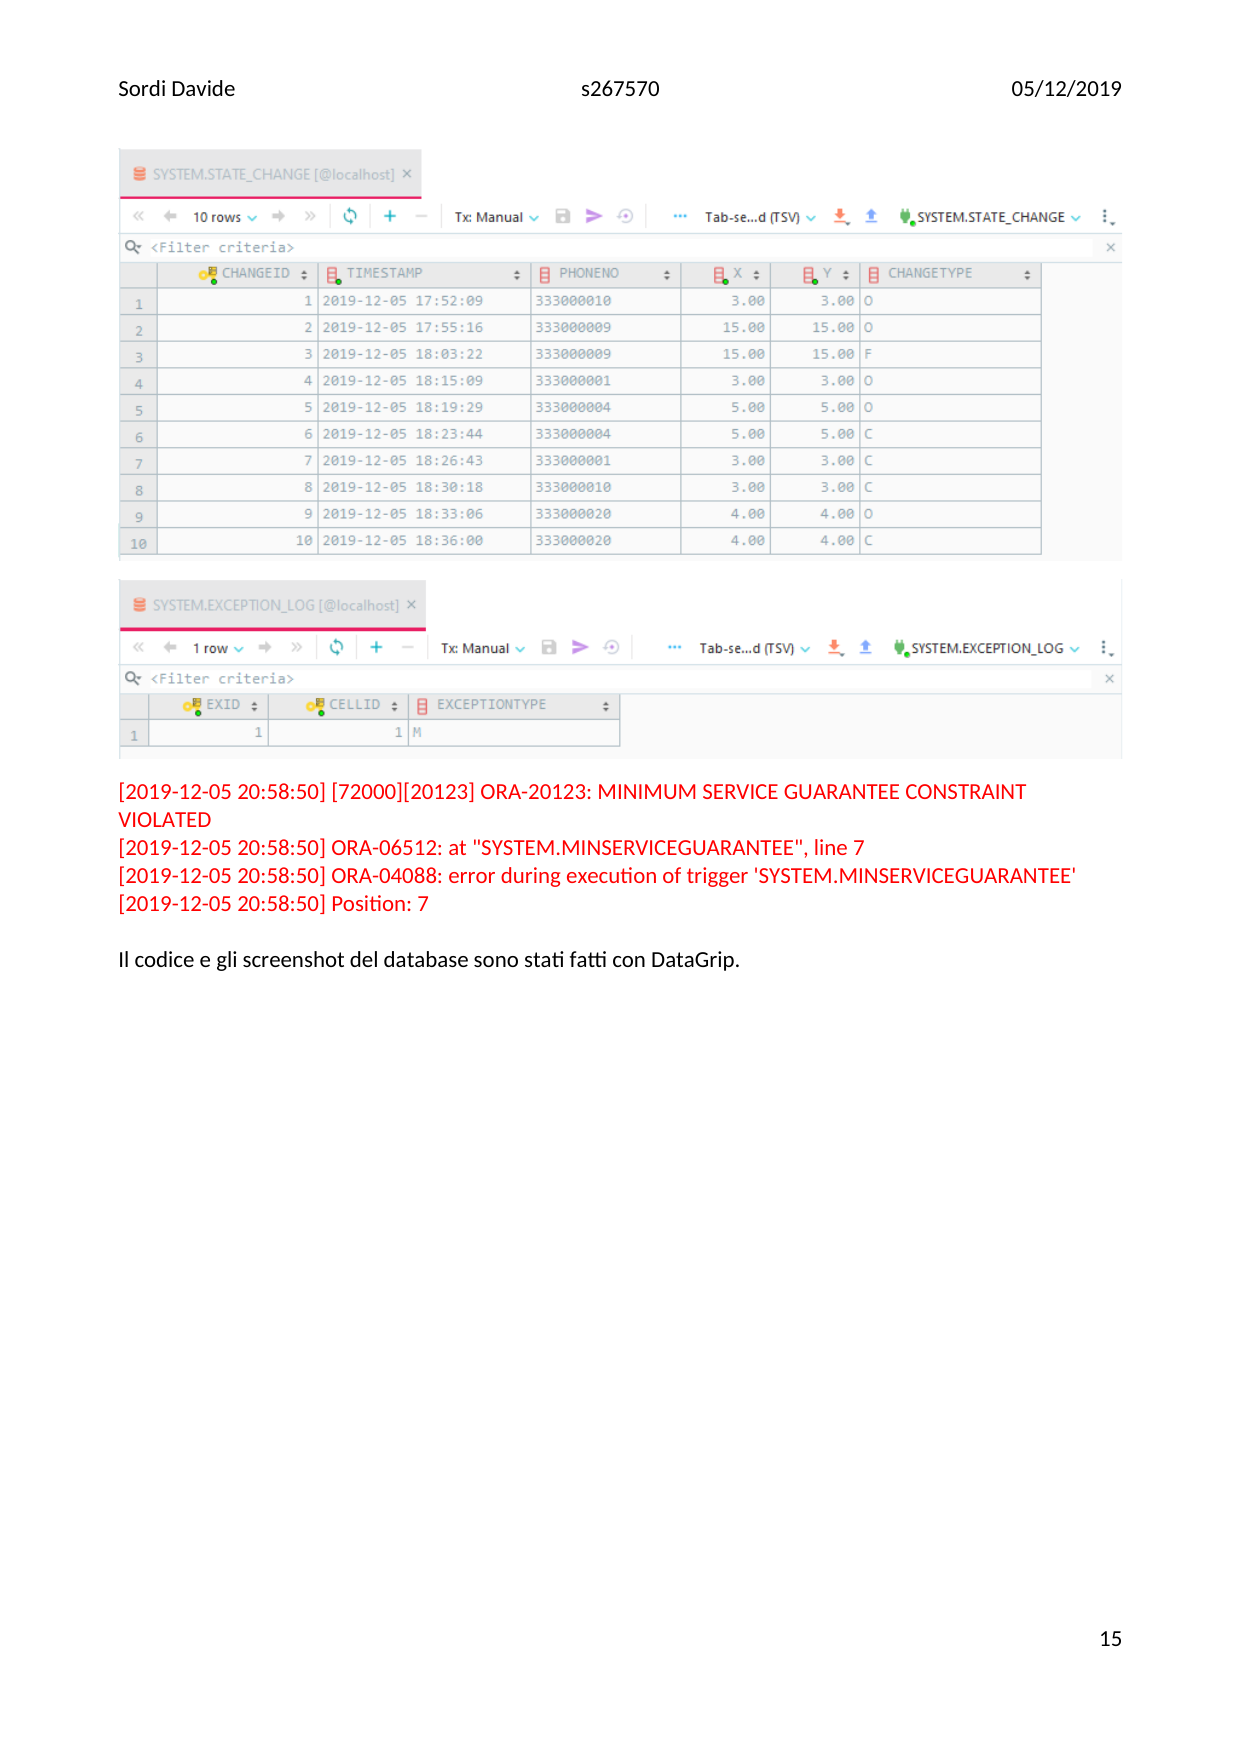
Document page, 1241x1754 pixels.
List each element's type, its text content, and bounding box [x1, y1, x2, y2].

text [2019-12-05 20:58:50] Position: 7 [118, 889, 1122, 917]
text [2019-12-05 20:58:50] ORA-04088: error during execution of trigger 'SYSTEM.MINSERVICEGUARANTEE' [118, 861, 1122, 889]
text [2019-12-05 20:58:50] ORA-06512: at "SYSTEM.MINSERVICEGUARANTEE", line 7 [118, 833, 1122, 861]
picture [118, 579, 1123, 759]
picture [118, 147, 1123, 561]
text Il codice e gli screenshot del database sono stati fatti con DataGrip. [118, 945, 1122, 973]
text [2019-12-05 20:58:50] [72000][20123] ORA-20123: MINIMUM SERVICE GUARANTEE CONSTRAINT VIOLATED [118, 777, 1122, 833]
